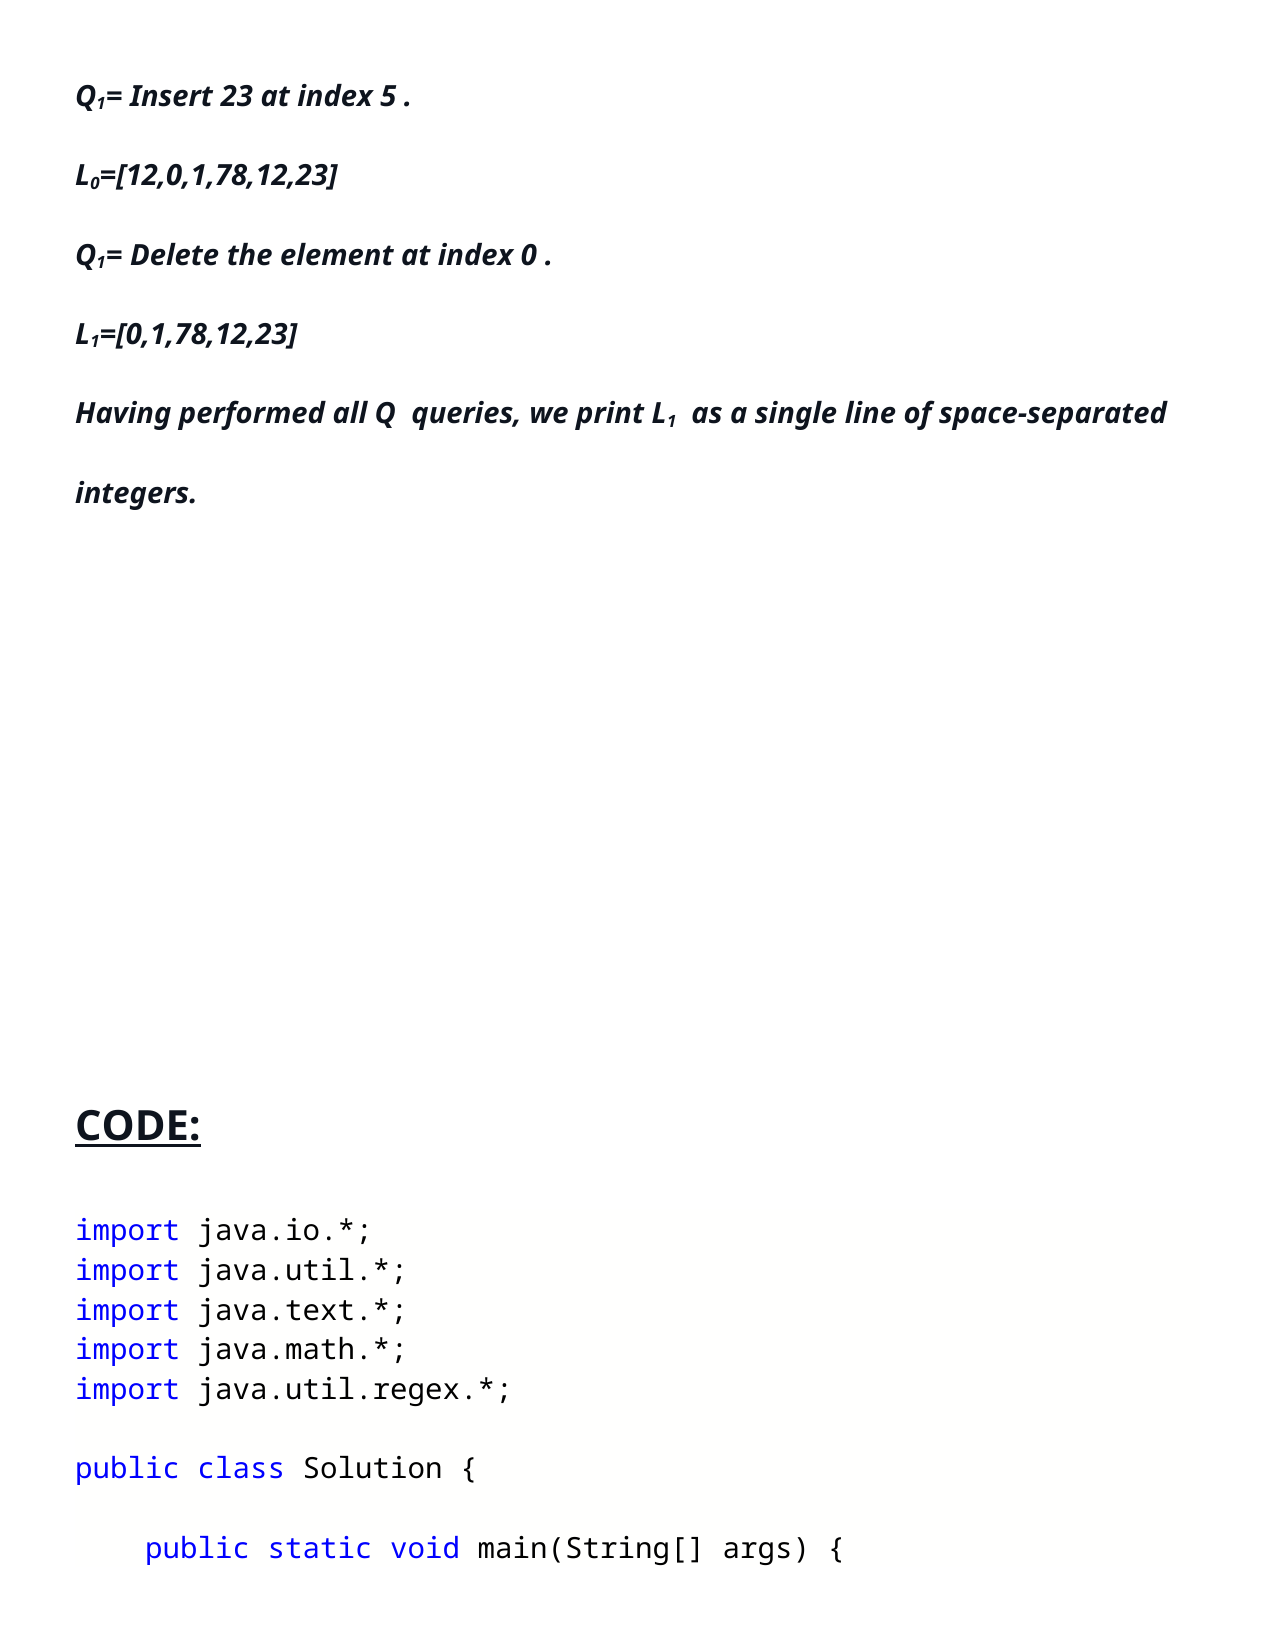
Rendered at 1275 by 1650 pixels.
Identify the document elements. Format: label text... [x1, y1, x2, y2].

text import java.util.*; [75, 1249, 1200, 1289]
text Q1= Insert 23 at index 5 . [75, 75, 1200, 115]
text import java.io.*; [75, 1209, 1200, 1249]
text L0=[12,0,1,78,12,23] Q1= Delete the element at index 0 . L1=[0,1,78,12,23] [75, 154, 1200, 353]
text public class Solution { [75, 1447, 1200, 1487]
text import java.math.*; [75, 1328, 1200, 1368]
text public static void main(String[] args) { [75, 1527, 1200, 1567]
text Having performed all Q queries, we print L1 as a single line of space-separated integers. [75, 392, 1200, 512]
text CODE: [75, 1096, 1200, 1153]
text import java.util.regex.*; [75, 1368, 1200, 1408]
text import java.text.*; [75, 1289, 1200, 1328]
